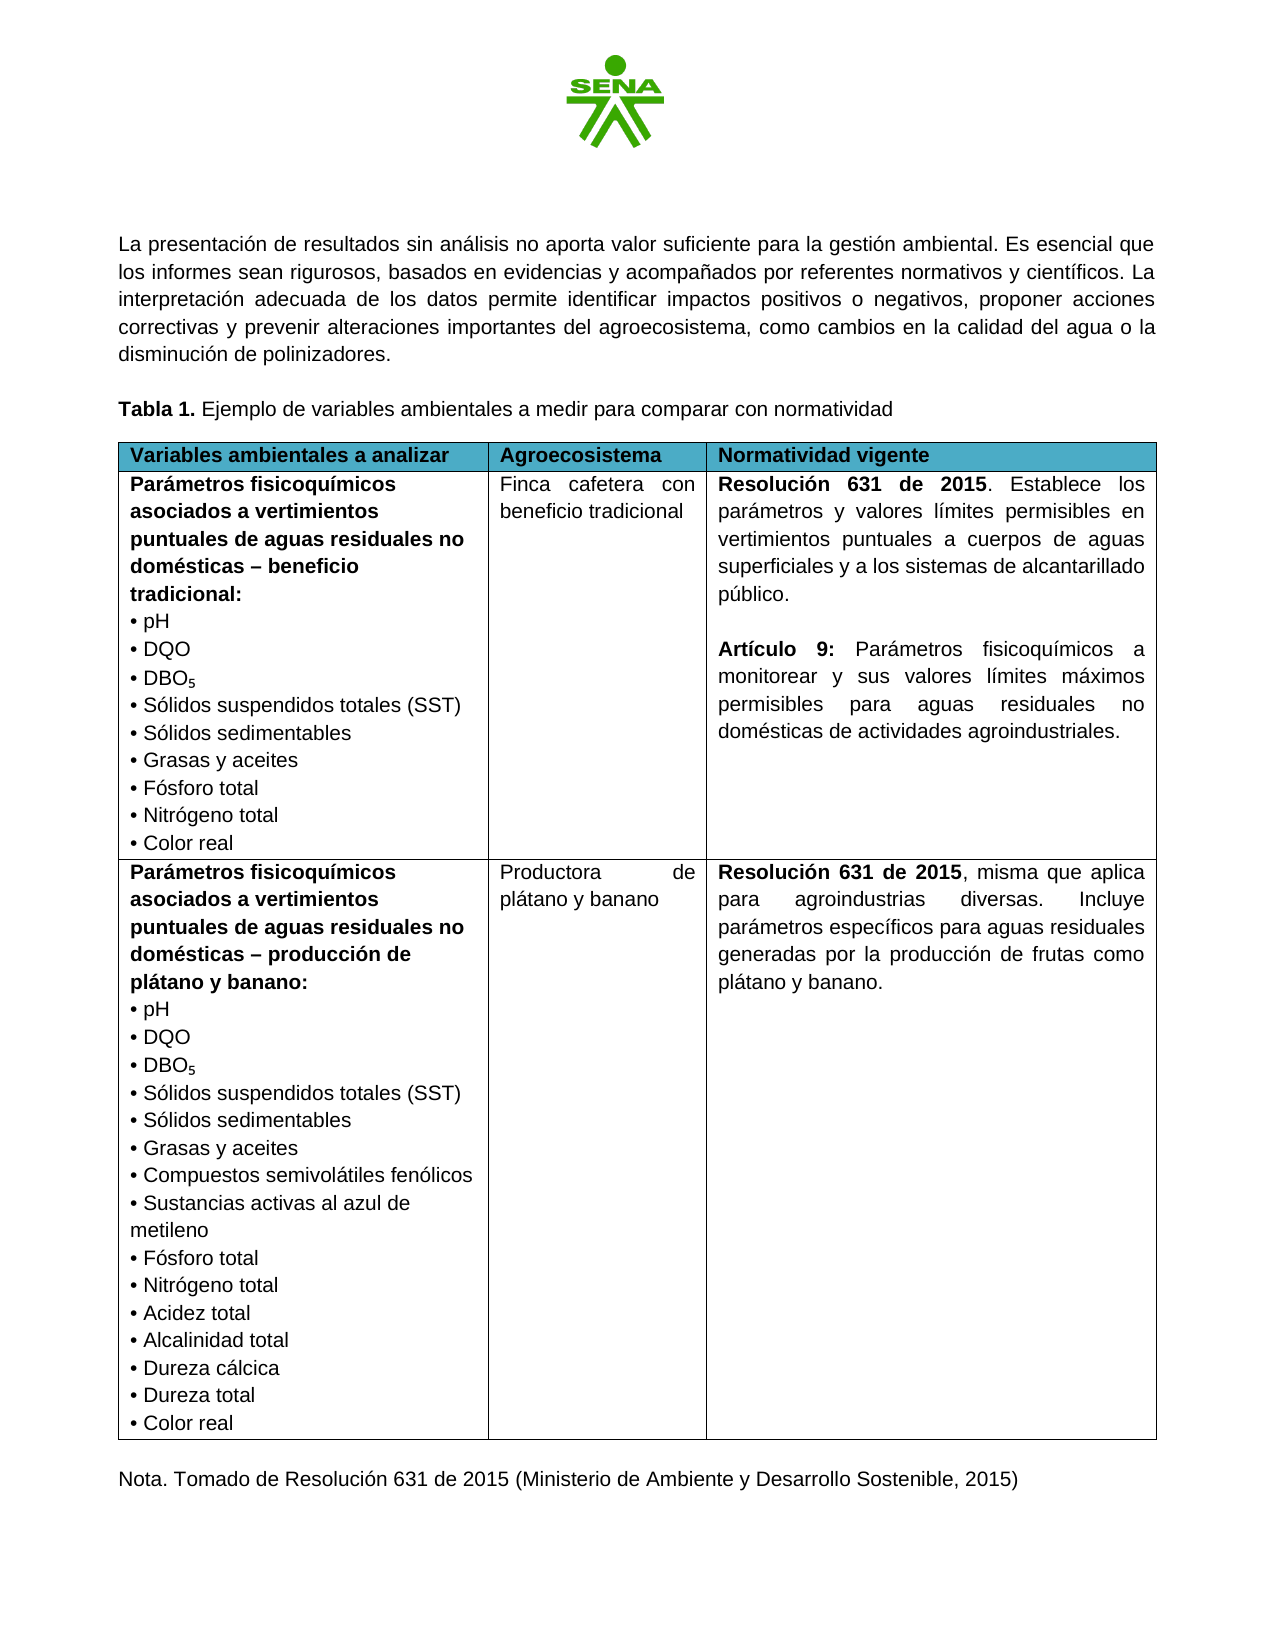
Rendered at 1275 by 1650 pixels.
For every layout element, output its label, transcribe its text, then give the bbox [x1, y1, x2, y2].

table_header Agroecosistema [489, 443, 706, 471]
table_header Variables ambientales a analizar [119, 443, 488, 471]
table_cell Finca cafetera con beneficio tradicional [489, 472, 706, 858]
table_cell Resolución 631 de 2015, misma que aplica para agroindustrias diversas. Incluye parámetros específicos para aguas residuales generadas por la producción de frutas como plátano y banano. [707, 860, 1156, 1438]
table_cell Parámetros fisicoquímicos asociados a vertimientos puntuales de aguas residuales no domésticas – producción de plátano y banano: • pH • DQO • DBO₅ • Sólidos suspendidos totales (SST) • Sólidos sedimentables • Grasas y aceites • Compuestos semivolátiles fenólicos • Sustancias activas al azul de metileno • Fósforo total • Nitrógeno total • Acidez total • Alcalinidad total • Dureza cálcica • Dureza total • Color real [119, 860, 488, 1438]
table_cell Resolución 631 de 2015. Establece los parámetros y valores límites permisibles en vertimientos puntuales a cuerpos de aguas superficiales y a los sistemas de alcantarillado público. Artículo 9: Parámetros fisicoquímicos a monitorear y sus valores límites máximos permisibles para aguas residuales no domésticas de actividades agroindustriales. [707, 472, 1156, 858]
picture [566, 55, 664, 148]
text Tabla 1. Ejemplo de variables ambientales a medir para comparar con normatividad [118, 397, 1157, 421]
table_cell Parámetros fisicoquímicos asociados a vertimientos puntuales de aguas residuales no domésticas – beneficio tradicional: • pH • DQO • DBO₅ • Sólidos suspendidos totales (SST) • Sólidos sedimentables • Grasas y aceites • Fósforo total • Nitrógeno total • Color real [119, 472, 488, 858]
text Nota. Tomado de Resolución 631 de 2015 [118, 1467, 1157, 1491]
table_cell Productora de plátano y banano [489, 860, 706, 1438]
table_header Normatividad vigente [707, 443, 1156, 471]
text La presentación de resultados sin análisis no aporta valor suficiente para la gestión ambiental. Es esencial que los informes sean rigurosos, basados en evidencias y acompañados por referentes normativos y científicos. La interpretación adecuada de los datos permite identificar impactos positivos o negativos, proponer acciones correctivas y prevenir alteraciones importantes del agroecosistema, como cambios en la calidad del agua o la disminución de polinizadores. [118, 232, 1157, 366]
